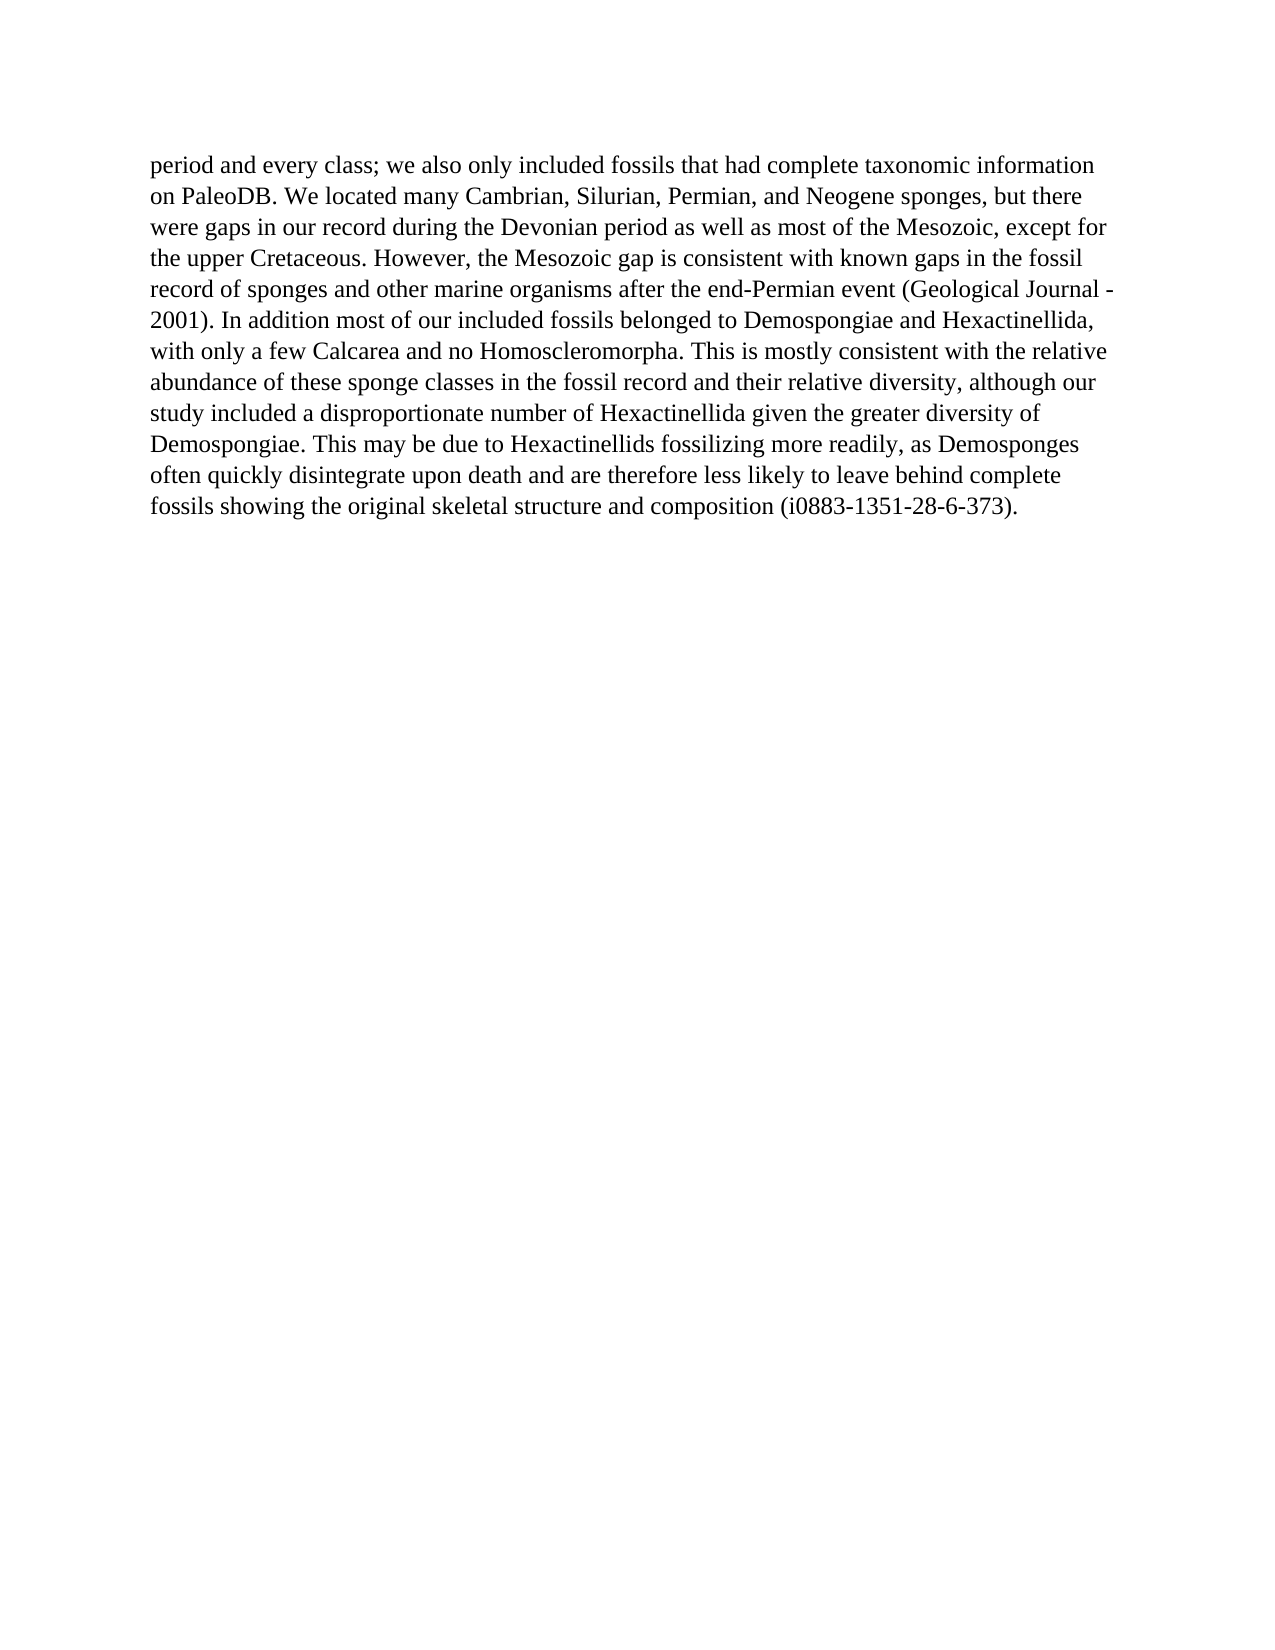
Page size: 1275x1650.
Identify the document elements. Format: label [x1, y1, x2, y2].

text [150, 150, 1125, 520]
